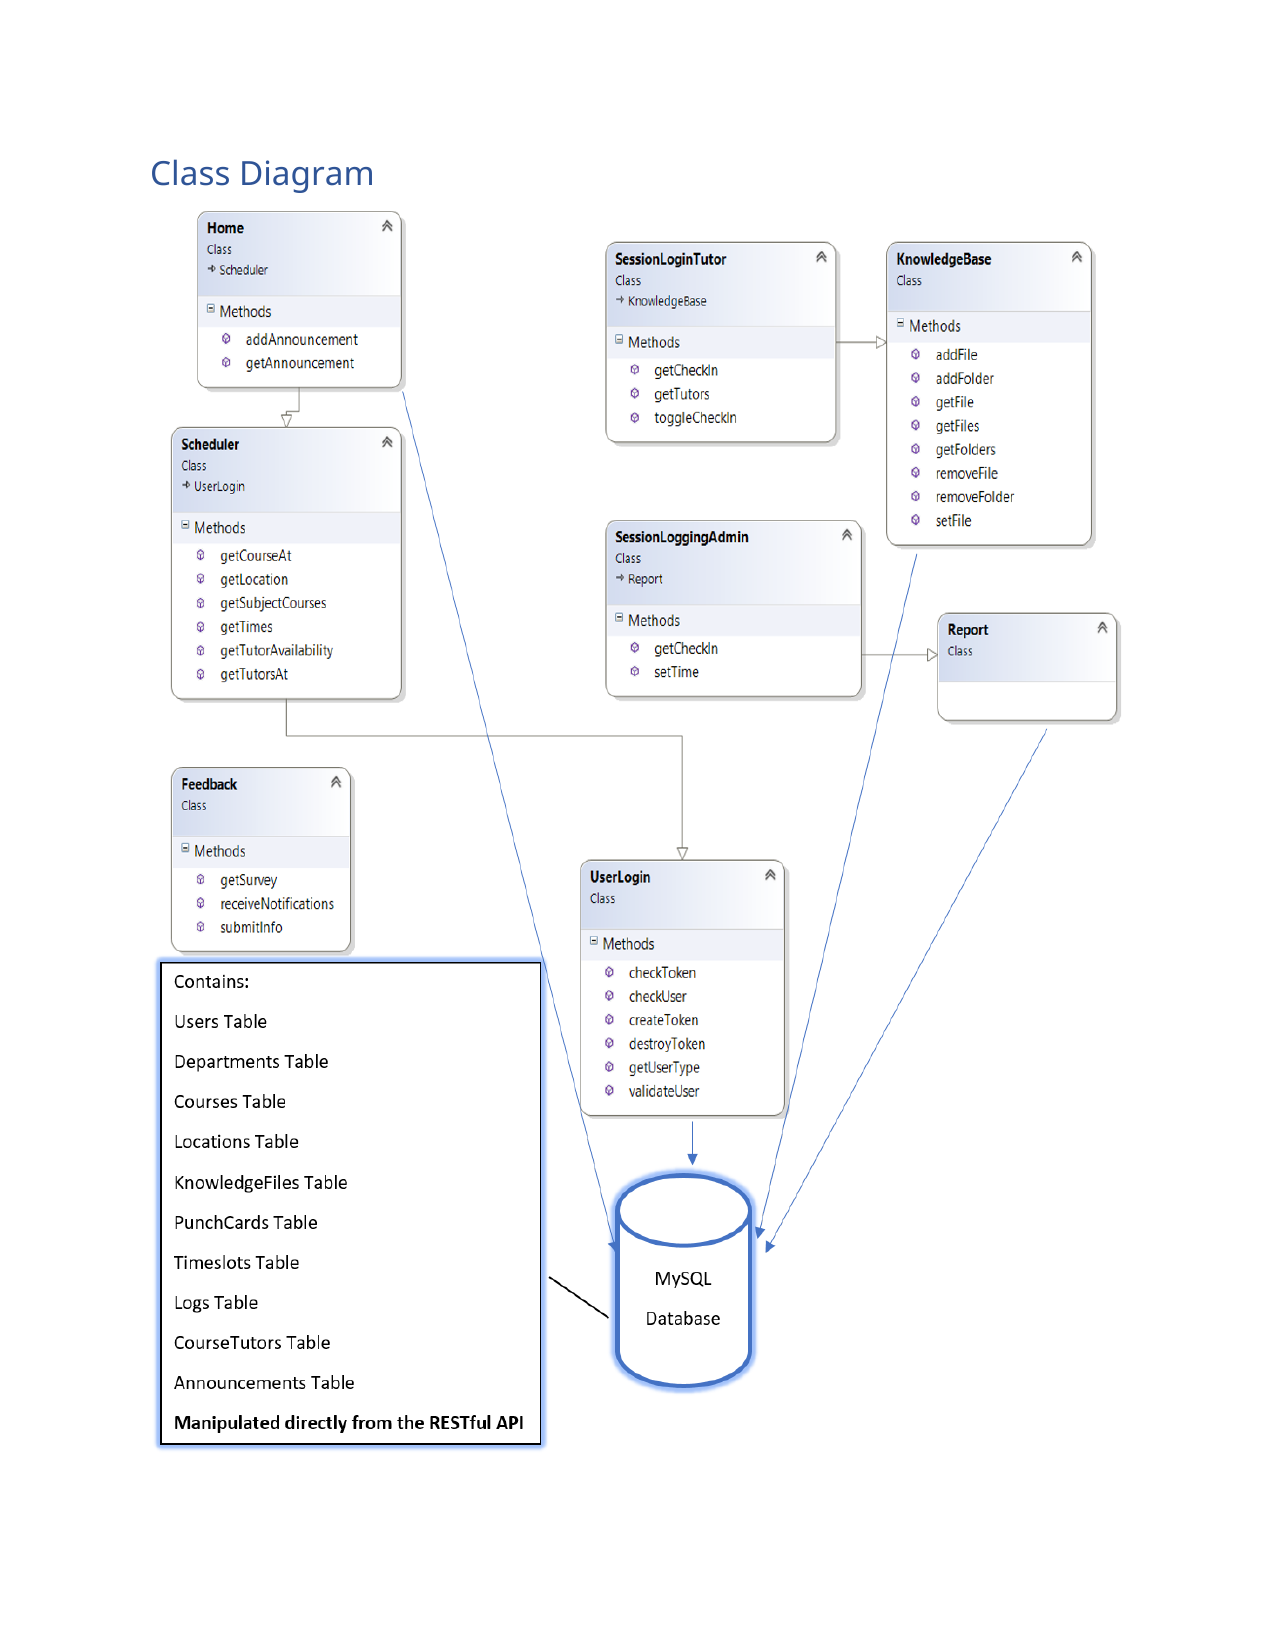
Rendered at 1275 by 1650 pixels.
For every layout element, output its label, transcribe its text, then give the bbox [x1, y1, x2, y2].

subtitle Class Diagram [150, 150, 1125, 195]
picture [150, 198, 1125, 1454]
